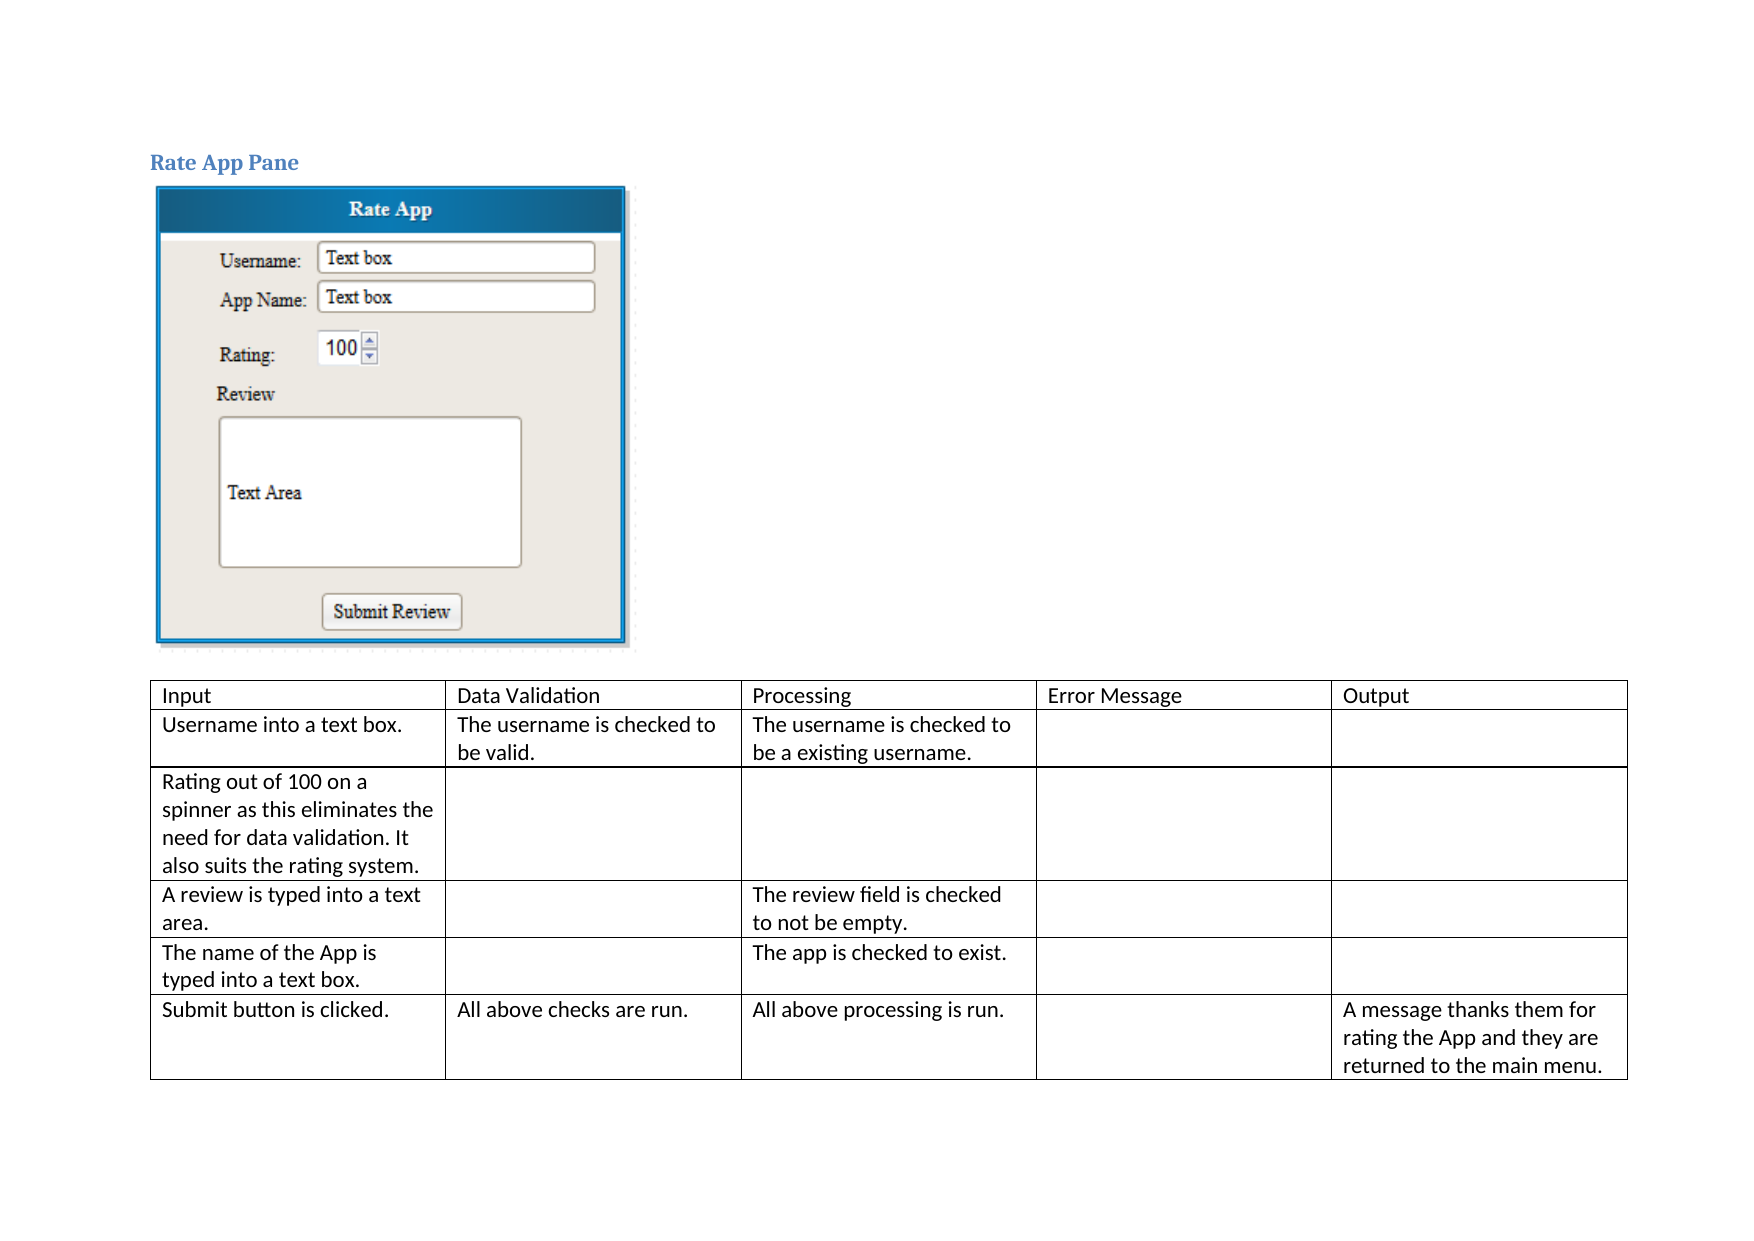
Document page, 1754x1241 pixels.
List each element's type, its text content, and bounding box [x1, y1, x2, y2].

table_cell [1332, 768, 1627, 879]
table_cell [1332, 881, 1627, 937]
table_cell [1037, 710, 1331, 766]
table_cell [446, 881, 741, 937]
table_cell [1332, 938, 1627, 994]
table_header Data Validation [446, 681, 741, 709]
table_cell A message thanks them for rating the App and they are returned to the main menu. [1332, 995, 1627, 1079]
table_cell The review field is checked to not be empty. [742, 881, 1036, 937]
table_cell [1037, 768, 1331, 879]
picture [150, 180, 638, 656]
table_cell Rating out of 100 on a spinner as this eliminates the need for data validation. It also suits the rating system. [151, 768, 445, 879]
table_header Error Message [1037, 681, 1331, 709]
table_cell Submit button is clicked. [151, 995, 445, 1079]
table_cell [446, 768, 741, 879]
table_cell [742, 768, 1036, 879]
table_cell The username is checked to be a existing username. [742, 710, 1036, 766]
table_cell The app is checked to exist. [742, 938, 1036, 994]
table_cell [446, 938, 741, 994]
table_cell [1037, 938, 1331, 994]
table_cell The username is checked to be valid. [446, 710, 741, 766]
table_cell The name of the App is typed into a text box. [151, 938, 445, 994]
table_cell A review is typed into a text area. [151, 881, 445, 937]
table_cell [1037, 881, 1331, 937]
table_header Processing [742, 681, 1036, 709]
table_cell [1037, 995, 1331, 1079]
table_cell [1332, 710, 1627, 766]
subtitle Rate App Pane [150, 150, 1604, 176]
table_cell Username into a text box. [151, 710, 445, 766]
table_cell All above processing is run. [742, 995, 1036, 1079]
table_cell All above checks are run. [446, 995, 741, 1079]
table_header Input [151, 681, 445, 709]
table_header Output [1332, 681, 1627, 709]
